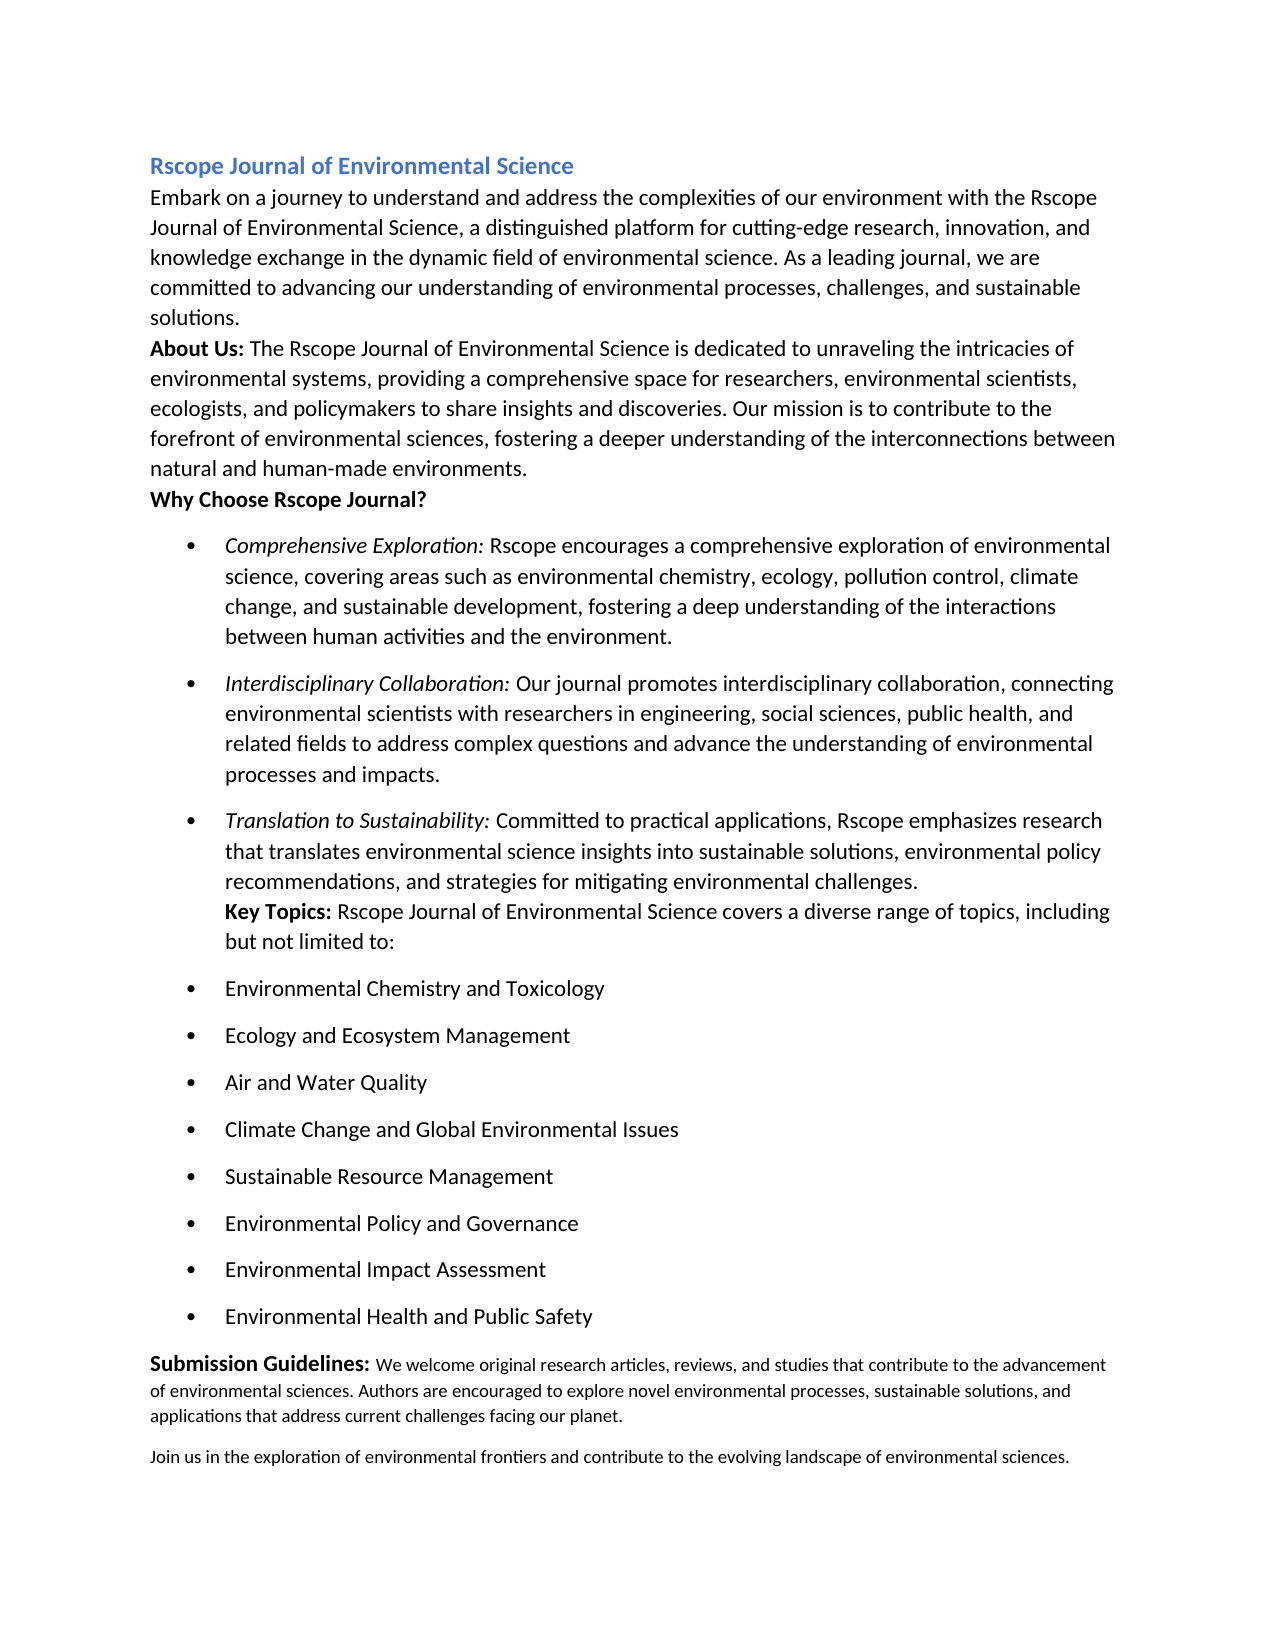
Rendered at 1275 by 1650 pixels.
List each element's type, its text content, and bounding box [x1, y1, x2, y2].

list Interdisciplinary Collaboration: Our journal promotes interdisciplinary collaboration, connecting environmental scientists with researchers in engineering, social sciences, public health, and related fields to address complex questions and advance the understanding of environmental processes and impacts. [187, 669, 1125, 788]
list Comprehensive Exploration: Rscope encourages a comprehensive exploration of environmental science, covering areas such as environmental chemistry, ecology, pollution control, climate change, and sustainable development, fostering a deep understanding of the interactions between human activities and the environment. [187, 532, 1125, 650]
list Environmental Impact Assessment [187, 1256, 1125, 1284]
list Ecology and Ecosystem Management [187, 1021, 1125, 1049]
list Sustainable Resource Management [187, 1162, 1125, 1190]
text Join us in the exploration of environmental frontiers and contribute to the evolving landscape of environmental sciences. [150, 1445, 1125, 1468]
list Climate Change and Global Environmental Issues [187, 1115, 1125, 1143]
list Translation to Sustainability: Committed to practical applications, Rscope emphasizes research that translates environmental science insights into sustainable solutions, environmental policy recommendations, and strategies for mitigating environmental challenges. Key Topics: Rscope Journal of Environmental Science covers a diverse range of topics, including but not limited to: [187, 807, 1125, 956]
text Submission Guidelines: We welcome original research articles, reviews, and studies that contribute to the advancement of environmental sciences. Authors are encouraged to explore novel environmental processes, sustainable solutions, and applications that address current challenges facing our planet. [150, 1349, 1125, 1427]
text Rscope Journal of Environmental Science Embark on a journey to understand and address the complexities of our environment with the Rscope Journal of Environmental Science, a distinguished platform for cutting-edge research, innovation, and knowledge exchange in the dynamic field of environmental science. As a leading journal, we are committed to advancing our understanding of environmental processes, challenges, and sustainable solutions. About Us: The Rscope Journal of Environmental Science is dedicated to unraveling the intricacies of environmental systems, providing a comprehensive space for researchers, environmental scientists, ecologists, and policymakers to share insights and discoveries. Our mission is to contribute to the forefront of environmental sciences, fostering a deeper understanding of the interconnections between natural and human-made environments. Why Choose Rscope Journal? [150, 150, 1125, 513]
list Environmental Health and Public Safety [187, 1302, 1125, 1331]
list Air and Water Quality [187, 1068, 1125, 1096]
list Environmental Policy and Governance [187, 1209, 1125, 1237]
list Environmental Chemistry and Toxicology [187, 974, 1125, 1002]
